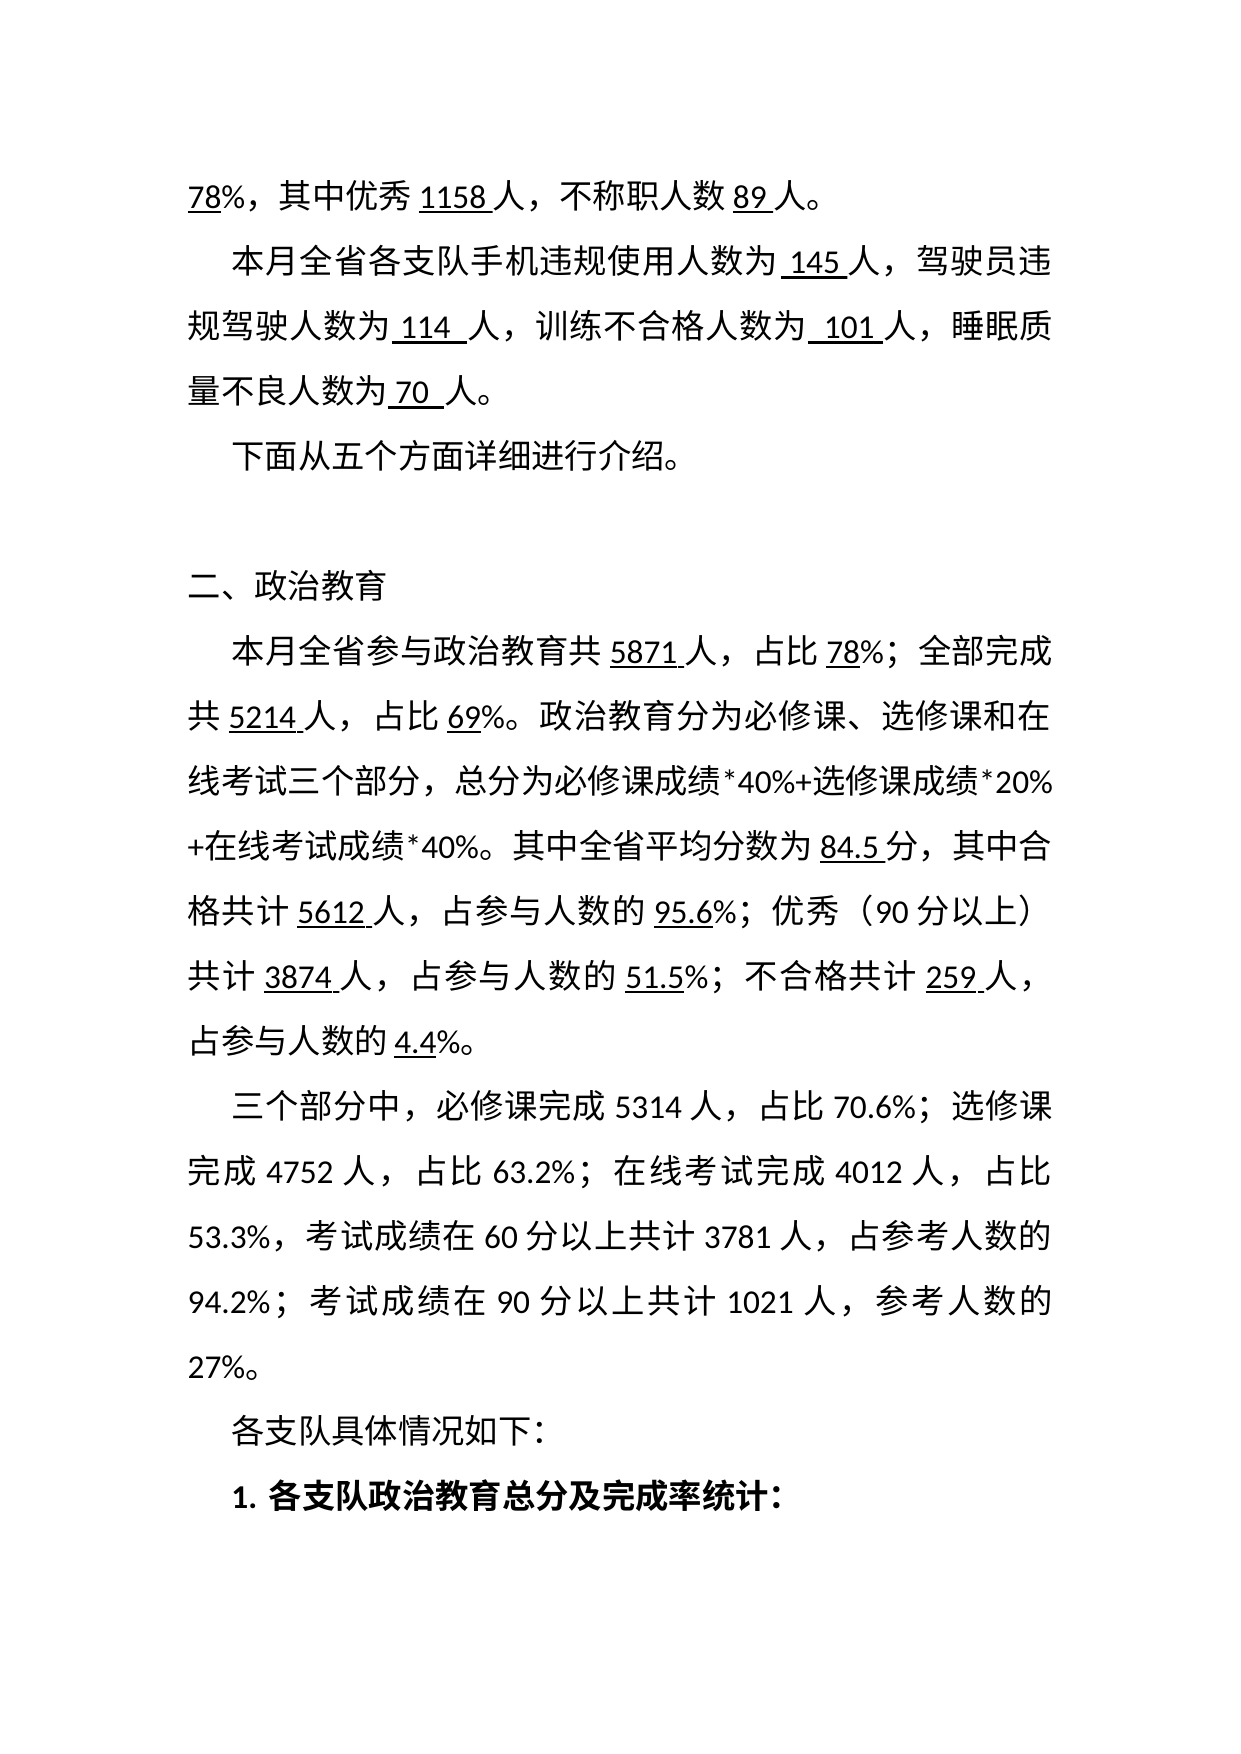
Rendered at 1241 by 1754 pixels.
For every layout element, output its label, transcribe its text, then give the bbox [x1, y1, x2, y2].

text 本月全省各支队手机违规使用人数为 145人，驾驶员违规驾驶人数为 114 人，训练不合格人数为 101 人，睡眠质量不良人数为 70 人。 [187, 227, 1053, 422]
list 各支队政治教育总分及完成率统计： [231, 1462, 1053, 1527]
text 二、政治教育 [187, 552, 1053, 617]
text 本月全省参与政治教育共5871人，占比78%；全部完成共5214人，占比69%。政治教育分为必修课、选修课和在线考试三个部分，总分为必修课成绩*40%+选修课成绩*20%+在线考试成绩*40%。其中全省平均分数为84.5分，其中合格共计5612人，占参与人数的95.6%；优秀（90分以上）共计3874人，占参与人数的51.5%；不合格共计259人，占参与人数的4.4%。 [187, 617, 1053, 1072]
text 各支队具体情况如下： [187, 1397, 1053, 1462]
text 下面从五个方面详细进行介绍。 [187, 422, 1053, 487]
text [187, 162, 1053, 227]
text 三个部分中，必修课完成5314人，占比70.6%；选修课完成4752人，占比63.2%；在线考试完成4012人，占比53.3%，考试成绩在60分以上共计3781人，占参考人数的94.2%；考试成绩在90分以上共计1021人，参考人数的27%。 [187, 1072, 1053, 1397]
